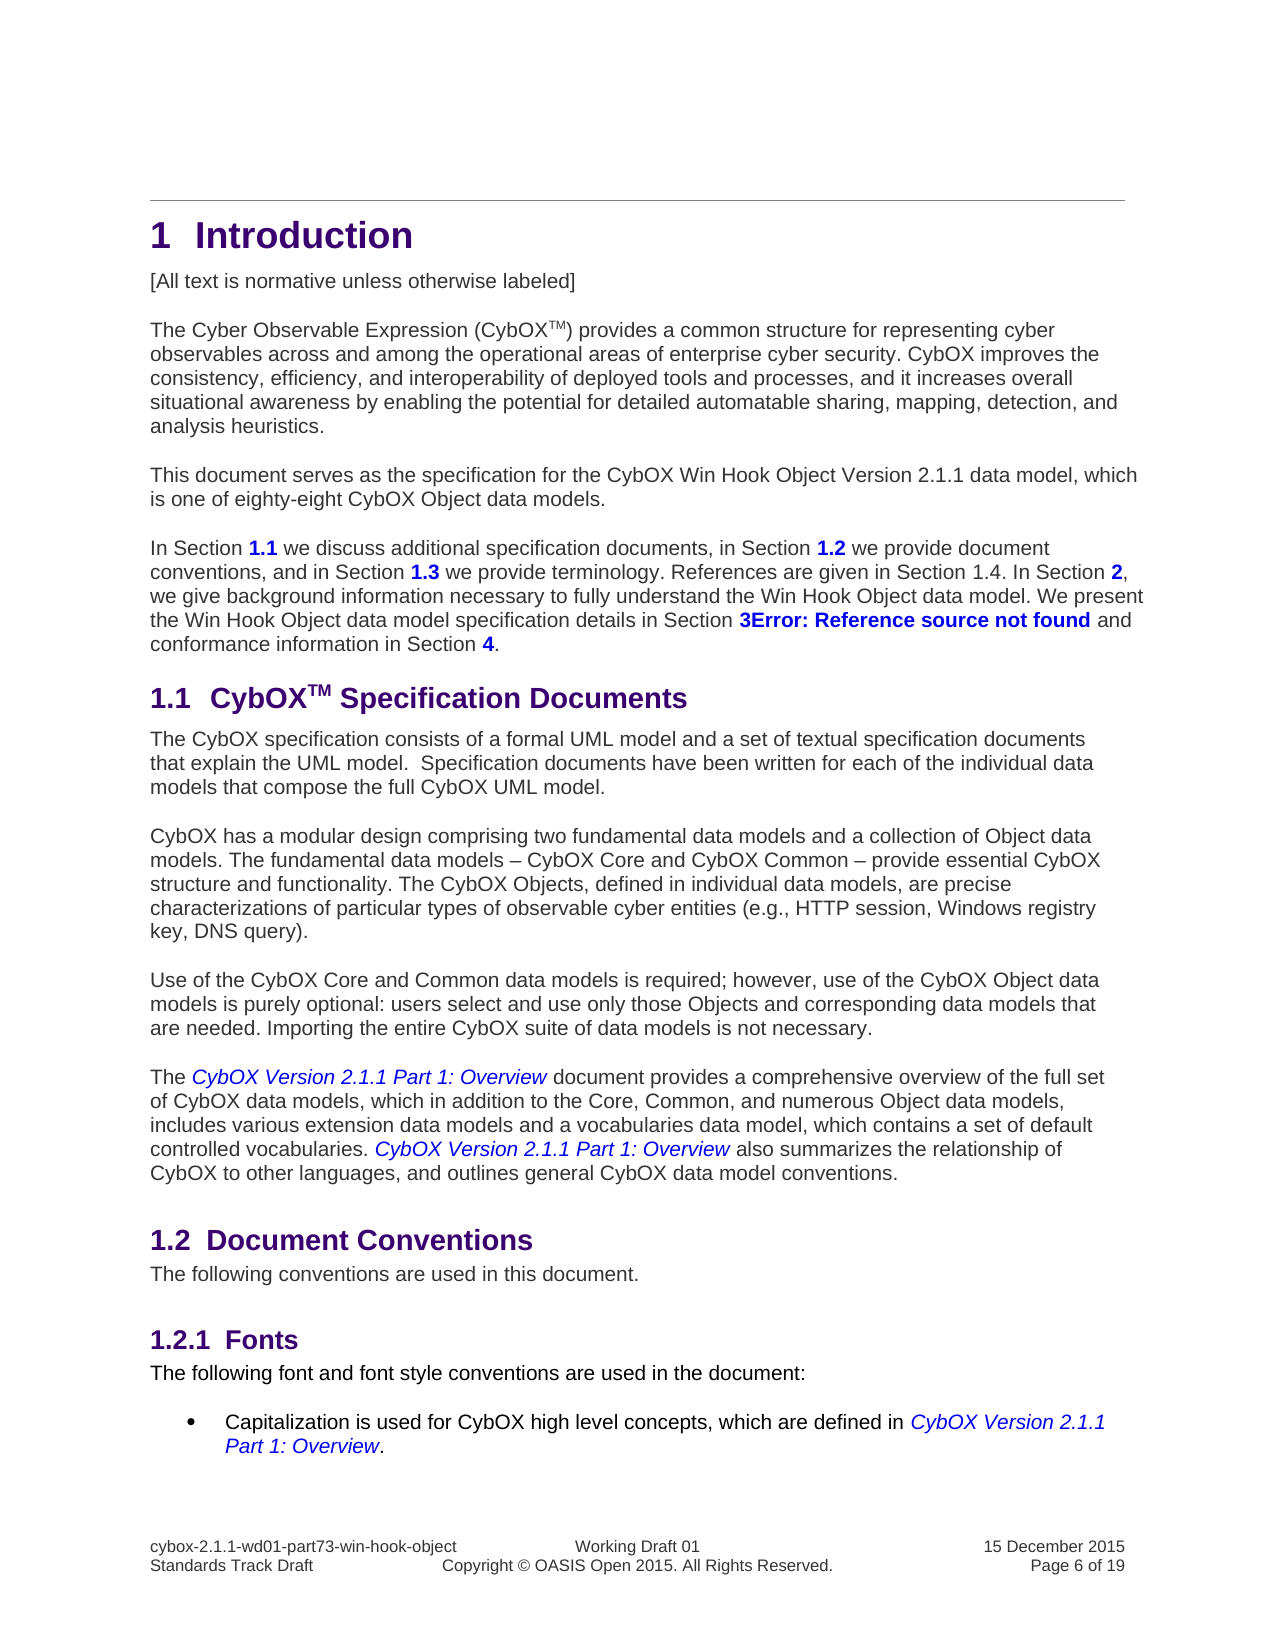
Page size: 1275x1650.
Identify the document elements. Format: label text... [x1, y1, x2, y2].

text This document serves as the specification for the CybOX Win Hook Object Version 2.1.1 data model, which is one of eighty-eight CybOX Object data models. [150, 463, 1153, 511]
text Use of the CybOX Core and Common data models is required; however, use of the CybOX Object data models is purely optional: users select and use only those Objects and corresponding data models that are needed. Importing the entire CybOX suite of data models is not necessary. [150, 968, 1125, 1040]
subtitle Fonts [150, 1324, 1125, 1355]
list Capitalization is used for CybOX high level concepts, which are defined in CybOX Version 2.1.1 Part 1: Overview. [187, 1410, 1125, 1458]
text The Cyber Observable Expression (CybOXTM) provides a common structure for representing cyber observables across and among the operational areas of enterprise cyber security. CybOX improves the consistency, efficiency, and interoperability of deployed tools and processes, and it increases overall situational awareness by enabling the potential for detailed automatable sharing, mapping, detection, and analysis heuristics. [150, 318, 1153, 438]
subtitle Introduction [150, 201, 1125, 257]
text The following font and font style conventions are used in the document: [150, 1361, 1125, 1385]
text The CybOX specification consists of a formal UML model and a set of textual specification documents that explain the UML model. Specification documents have been written for each of the individual data models that compose the full CybOX UML model. [150, 727, 1125, 798]
text The following conventions are used in this document. [150, 1262, 1125, 1286]
subtitle CybOXTM Specification Documents [150, 681, 1125, 714]
text CybOX has a modular design comprising two fundamental data models and a collection of Object data models. The fundamental data models – CybOX Core and CybOX Common – provide essential CybOX structure and functionality. The CybOX Objects, defined in individual data models, are precise characterizations of particular types of observable cyber entities (e.g., HTTP session, Windows registry key, DNS query). [150, 823, 1125, 943]
subtitle Document Conventions [150, 1222, 1125, 1256]
text [All text is normative unless otherwise labeled] [150, 269, 1153, 293]
text The CybOX Version 2.1.1 Part 1: Overview document provides a comprehensive overview of the full set of CybOX data models, which in addition to the Core, Common, and numerous Object data models, includes various extension data models and a vocabularies data model, which contains a set of default controlled vocabularies. CybOX Version 2.1.1 Part 1: Overview also summarizes the relationship of CybOX to other languages, and outlines general CybOX data model conventions. [150, 1065, 1125, 1185]
